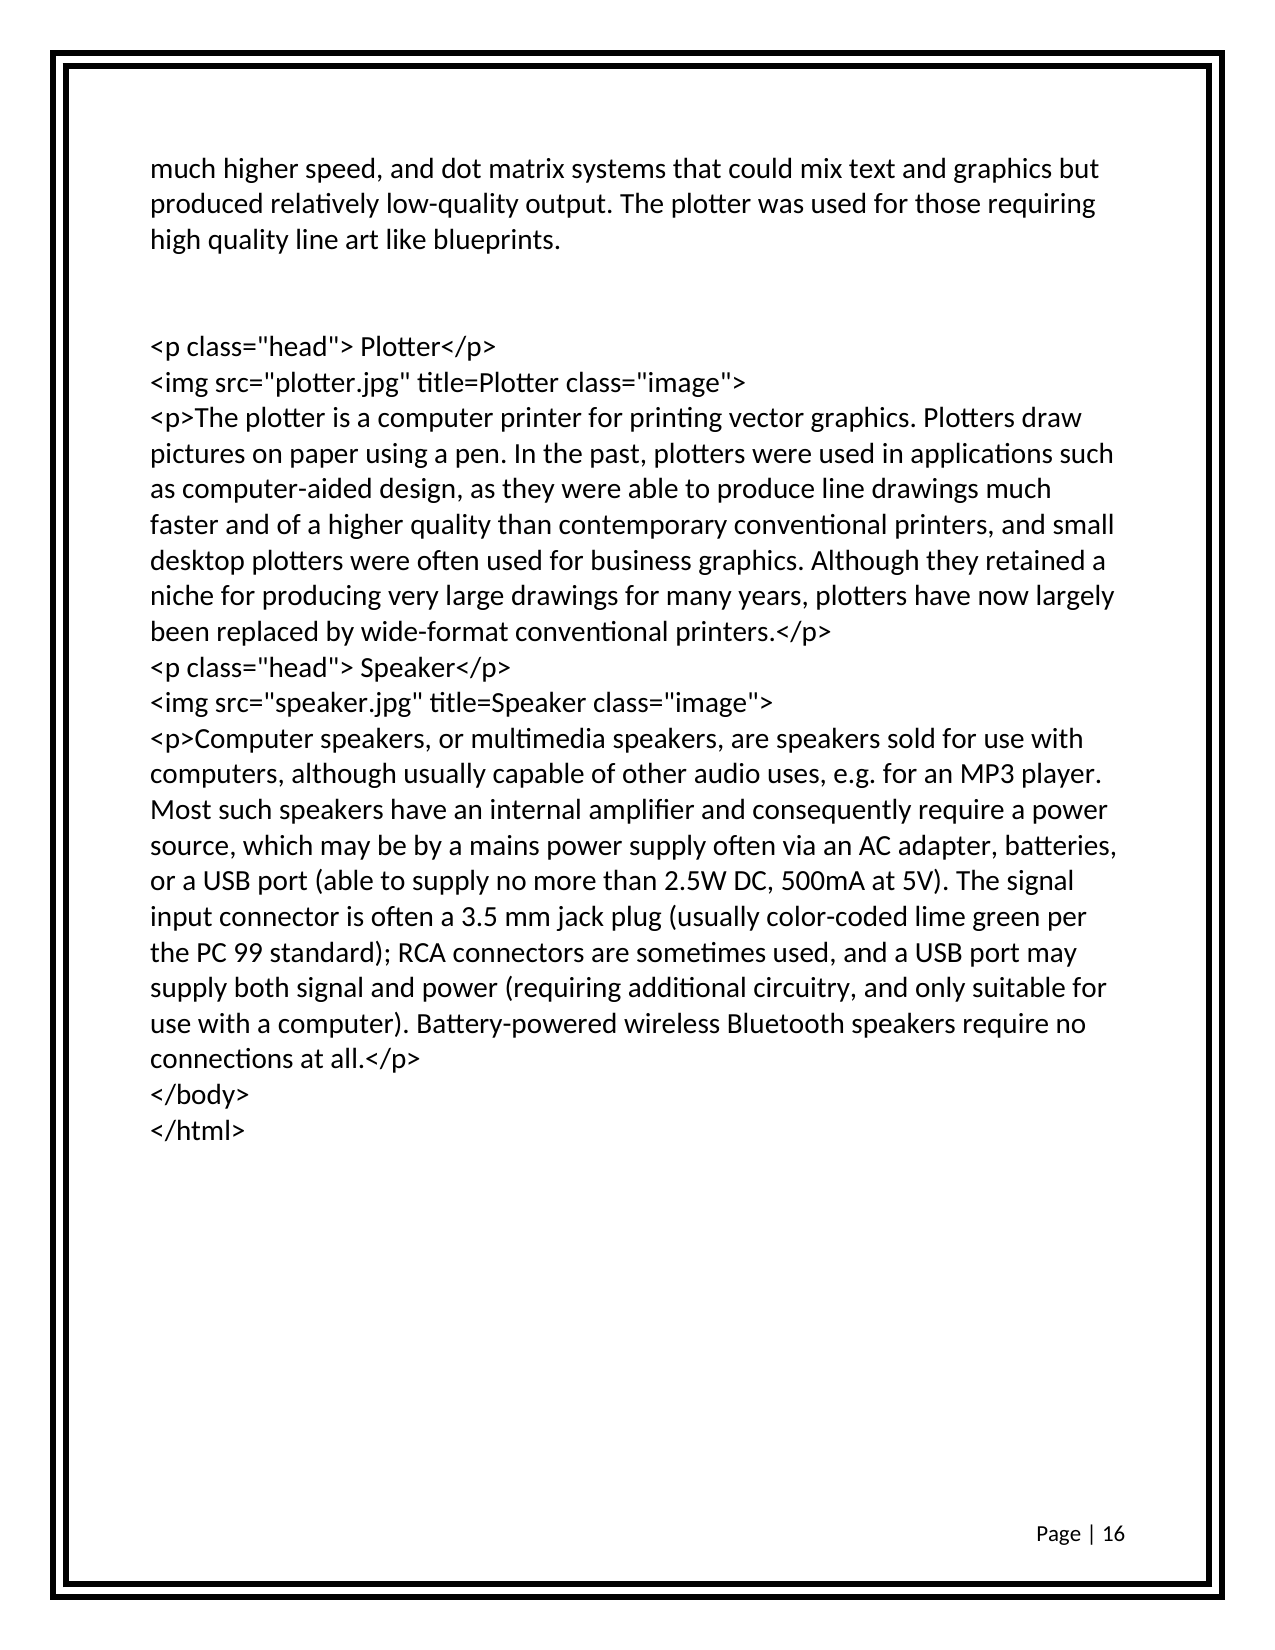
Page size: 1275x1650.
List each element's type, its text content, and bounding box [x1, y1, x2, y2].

text </body> [150, 1076, 1125, 1112]
text <p>The plotter is a computer printer for printing vector graphics. Plotters draw pictures on paper using a pen. In the past, plotters were used in applications such as computer-aided design, as they were able to produce line drawings much faster and of a higher quality than contemporary conventional printers, and small desktop plotters were often used for business graphics. Although they retained a niche for producing very large drawings for many years, plotters have now largely been replaced by wide-format conventional printers.</p> [150, 399, 1125, 649]
text <p>Computer speakers, or multimedia speakers, are speakers sold for use with computers, although usually capable of other audio uses, e.g. for an MP3 player. Most such speakers have an internal amplifier and consequently require a power source, which may be by a mains power supply often via an AC adapter, batteries, or a USB port (able to supply no more than 2.5W DC, 500mA at 5V). The signal input connector is often a 3.5 mm jack plug (usually color-coded lime green per the PC 99 standard); RCA connectors are sometimes used, and a USB port may supply both signal and power (requiring additional circuitry, and only suitable for use with a computer). Battery-powered wireless Bluetooth speakers require no connections at all.</p> [150, 720, 1125, 1076]
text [150, 150, 1125, 257]
text <img src="plotter.jpg" title=Plotter class="image"> [150, 364, 1125, 399]
text <p class="head"> Speaker</p> [150, 649, 1125, 684]
text <p class="head"> Plotter</p> [150, 328, 1125, 364]
text <img src="speaker.jpg" title=Speaker class="image"> [150, 684, 1125, 720]
text </html> [150, 1112, 1125, 1147]
